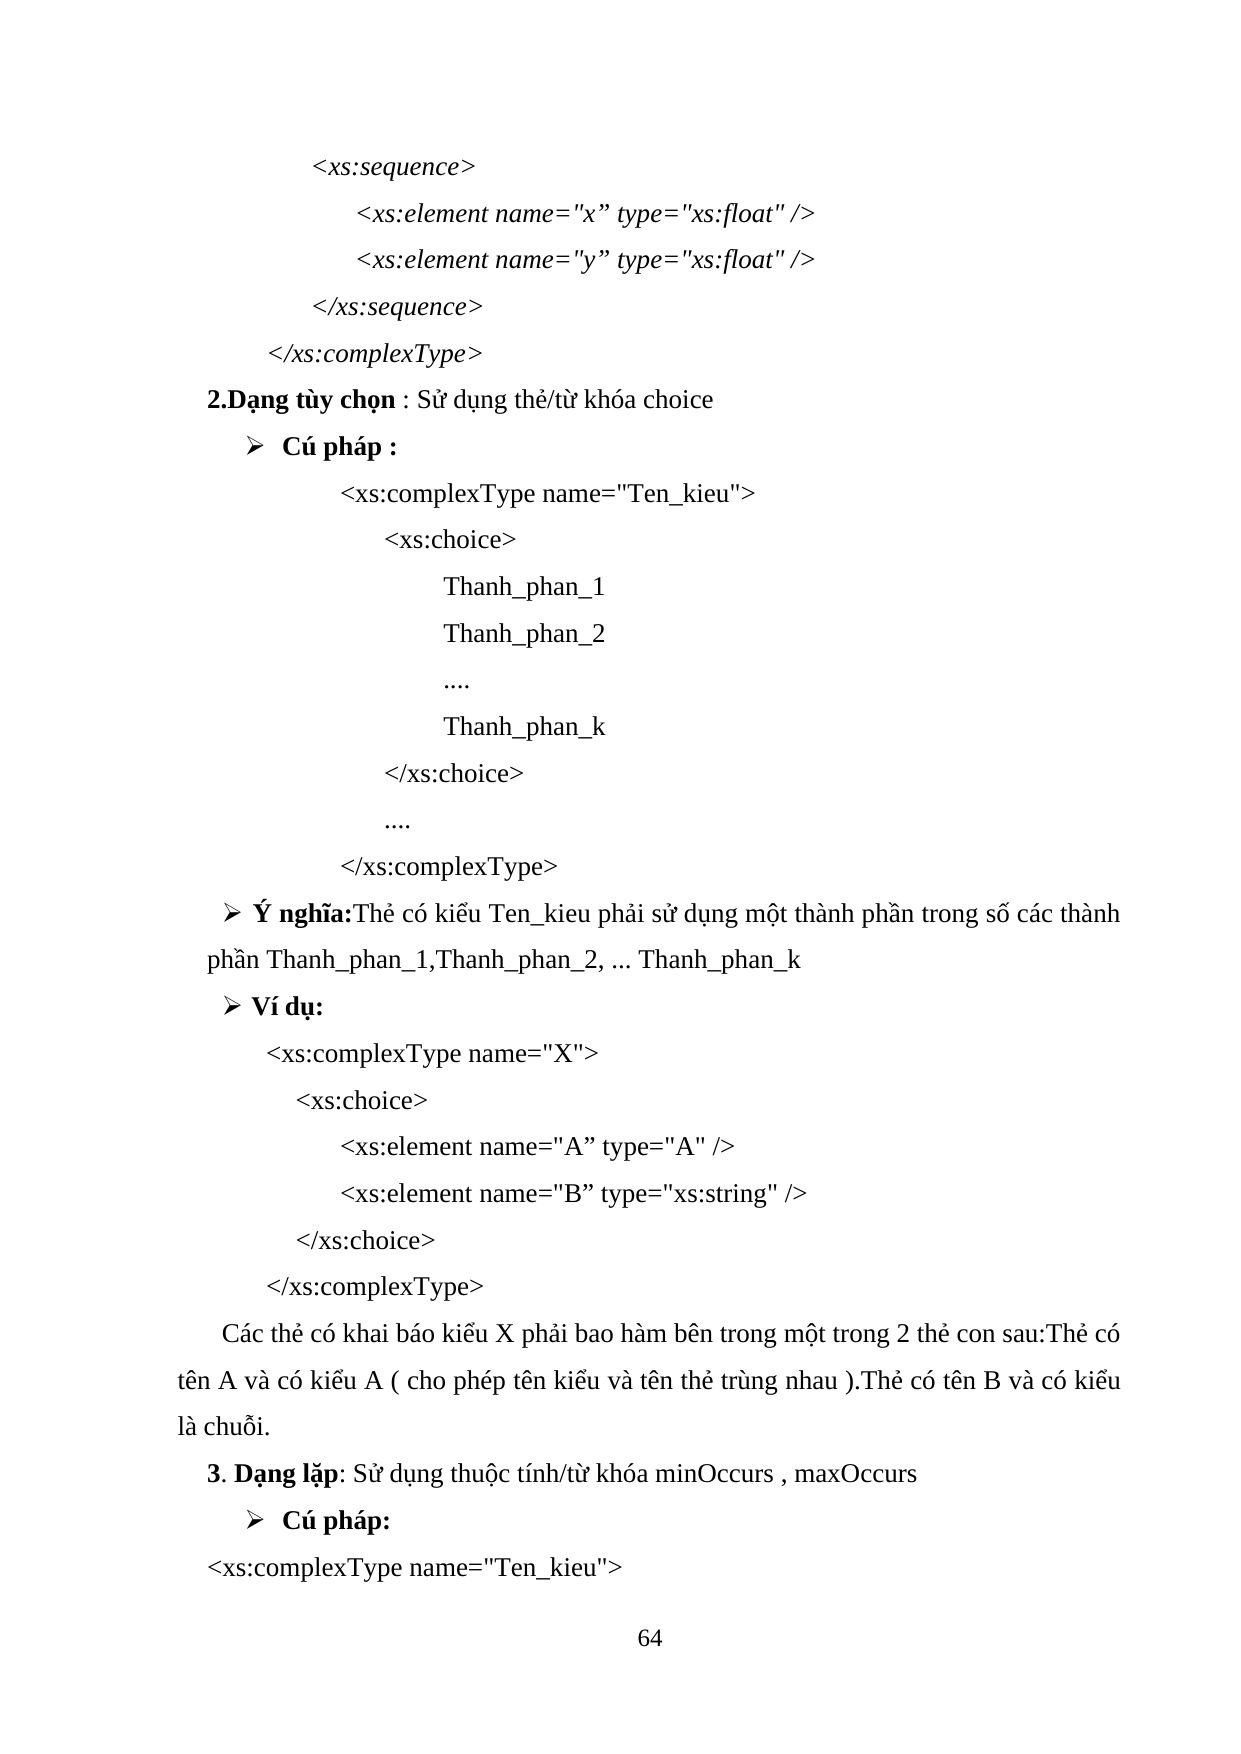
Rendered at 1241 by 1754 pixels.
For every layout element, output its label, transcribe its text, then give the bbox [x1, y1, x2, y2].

text <xs:element name="B” type="xs:string" /> [207, 1177, 1122, 1208]
list Cú pháp: [244, 1504, 1122, 1535]
list Cú pháp : [244, 430, 1122, 461]
text </xs:sequence> [192, 290, 1122, 321]
text 3. Dạng lặp: Sử dụng thuộc tính/từ khóa minOccurs , maxOccurs [177, 1457, 1122, 1488]
list Ví dụ: [222, 990, 1122, 1022]
text </xs:complexType> [192, 337, 1122, 368]
text <xs:element name="A” type="A" /> [207, 1131, 1122, 1162]
text <xs:element name="y” type="xs:float" /> [192, 243, 1122, 274]
text 2.Dạng tùy chọn : Sử dụng thẻ/từ khóa choice [177, 383, 1122, 414]
text Thanh_phan_2 [177, 617, 1122, 648]
text <xs:complexType name="Ten_kieu"> [177, 1551, 1122, 1582]
text Các thẻ có khai báo kiểu X phải bao hàm bên trong một trong 2 thẻ con sau:Thẻ có tên A và có kiểu A ( cho phép tên kiểu và tên thẻ trùng nhau ).Thẻ có tên B và có kiểu là chuỗi. [177, 1317, 1122, 1442]
text .... [177, 803, 1122, 835]
text <xs:choice> [207, 1084, 1122, 1115]
text Thanh_phan_1 [177, 570, 1122, 601]
text .... [177, 663, 1122, 695]
text </xs:complexType> [207, 1271, 1122, 1302]
text <xs:complexType name="X"> [207, 1037, 1122, 1068]
list Ý nghĩa:Thẻ có kiểu Ten_kieu phải sử dụng một thành phần trong số các thành phần Thanh_phan_1,Thanh_phan_2, ... Thanh_phan_k [207, 897, 1122, 975]
text <xs:element name="x” type="xs:float" /> [192, 197, 1122, 228]
text <xs:complexType name="Ten_kieu"> [177, 477, 1122, 508]
text Thanh_phan_k [177, 710, 1122, 741]
text </xs:choice> [207, 1224, 1122, 1255]
text </xs:complexType> [177, 850, 1122, 881]
text <xs:sequence> [192, 150, 1122, 181]
text <xs:choice> [177, 523, 1122, 555]
text </xs:choice> [177, 757, 1122, 788]
